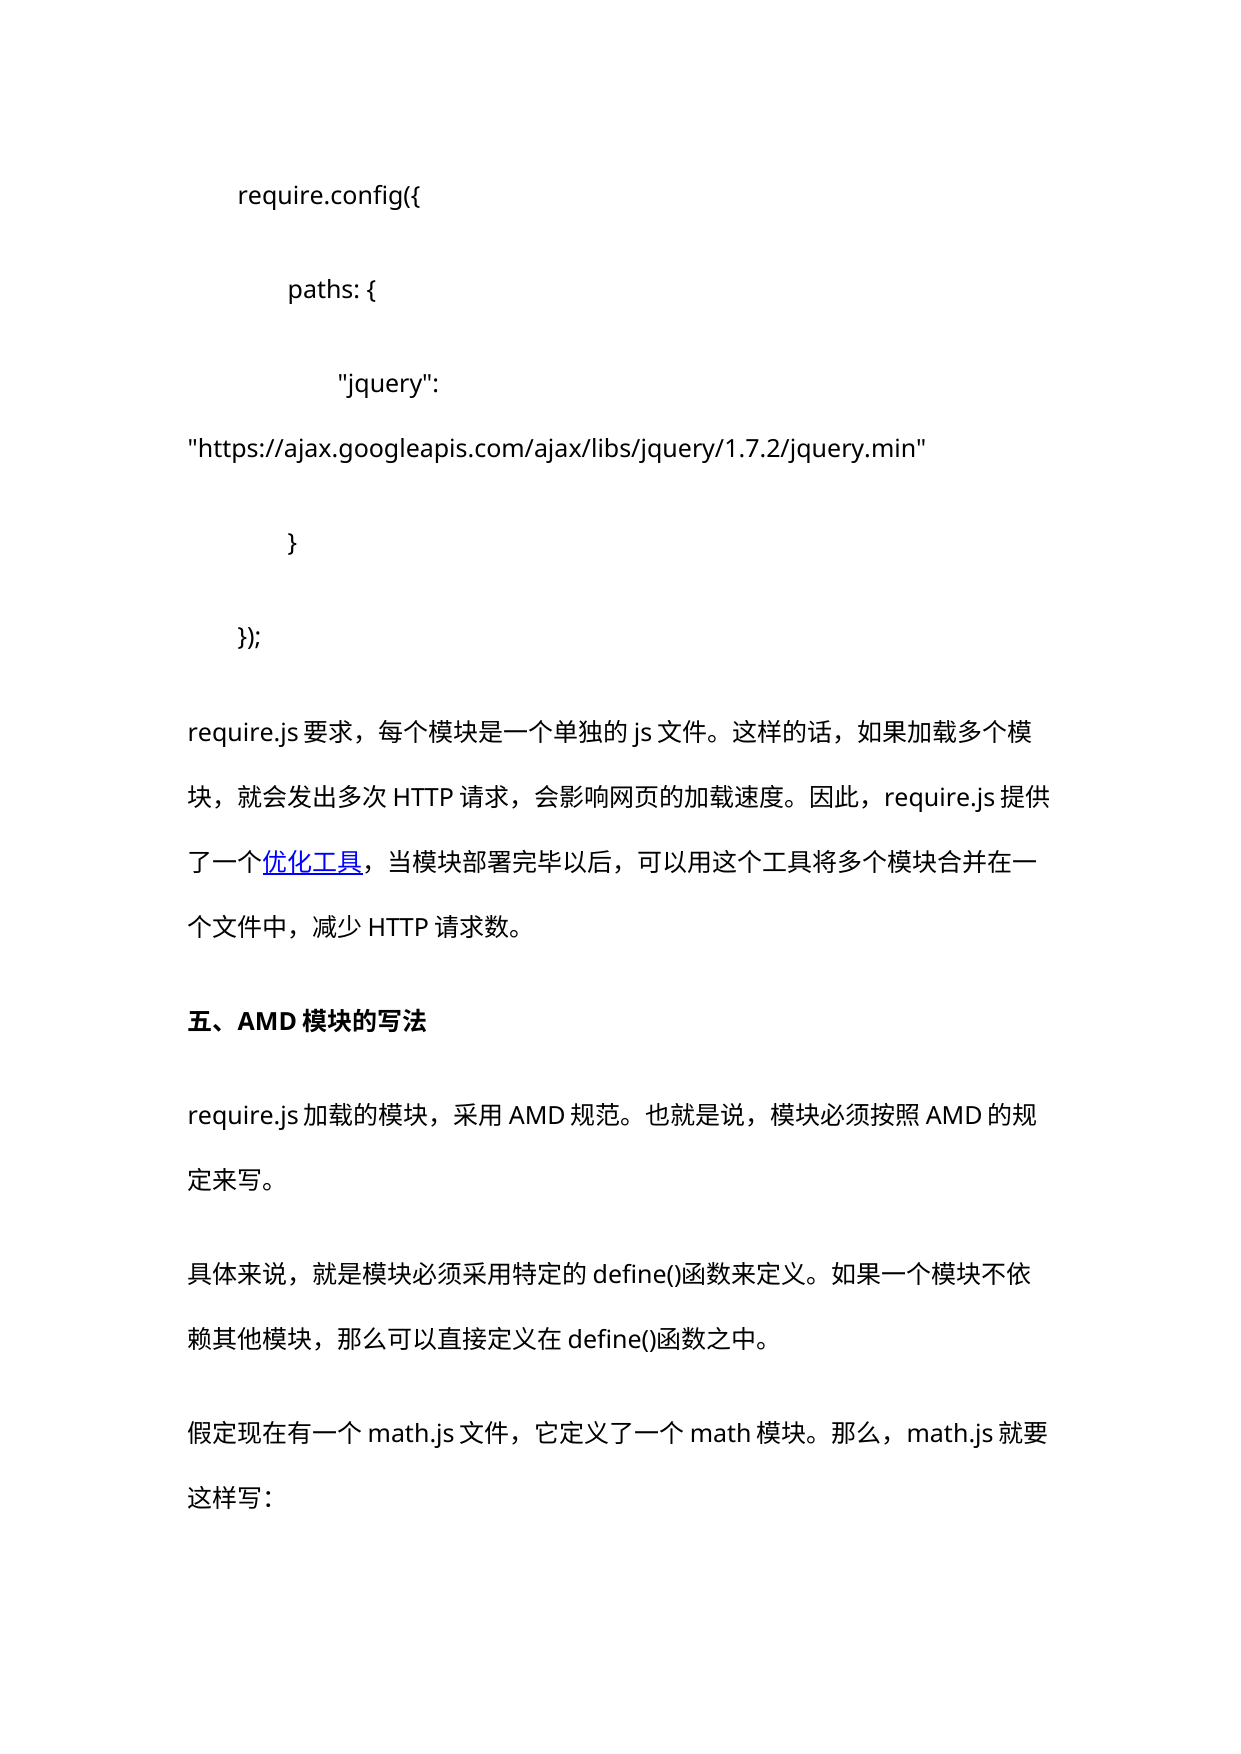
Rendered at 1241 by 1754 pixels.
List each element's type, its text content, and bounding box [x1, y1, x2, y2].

text 假定现在有一个math.js文件，它定义了一个math模块。那么，math.js就要这样写： [187, 1399, 1053, 1529]
text require.config({ [187, 162, 1053, 227]
text } [187, 509, 1053, 574]
text 具体来说，就是模块必须采用特定的define()函数来定义。如果一个模块不依赖其他模块，那么可以直接定义在define()函数之中。 [187, 1240, 1053, 1370]
text "jquery": "https://ajax.googleapis.com/ajax/libs/jquery/1.7.2/jquery.min" [187, 350, 1053, 480]
text 五、AMD模块的写法 [187, 987, 1053, 1052]
text paths: { [187, 256, 1053, 321]
text require.js要求，每个模块是一个单独的js文件。这样的话，如果加载多个模块，就会发出多次HTTP请求，会影响网页的加载速度。因此，require.js提供了一个优化工具，当模块部署完毕以后，可以用这个工具将多个模块合并在一个文件中，减少HTTP请求数。 [187, 698, 1053, 958]
text require.js加载的模块，采用AMD规范。也就是说，模块必须按照AMD的规定来写。 [187, 1081, 1053, 1211]
text }); [187, 604, 1053, 669]
